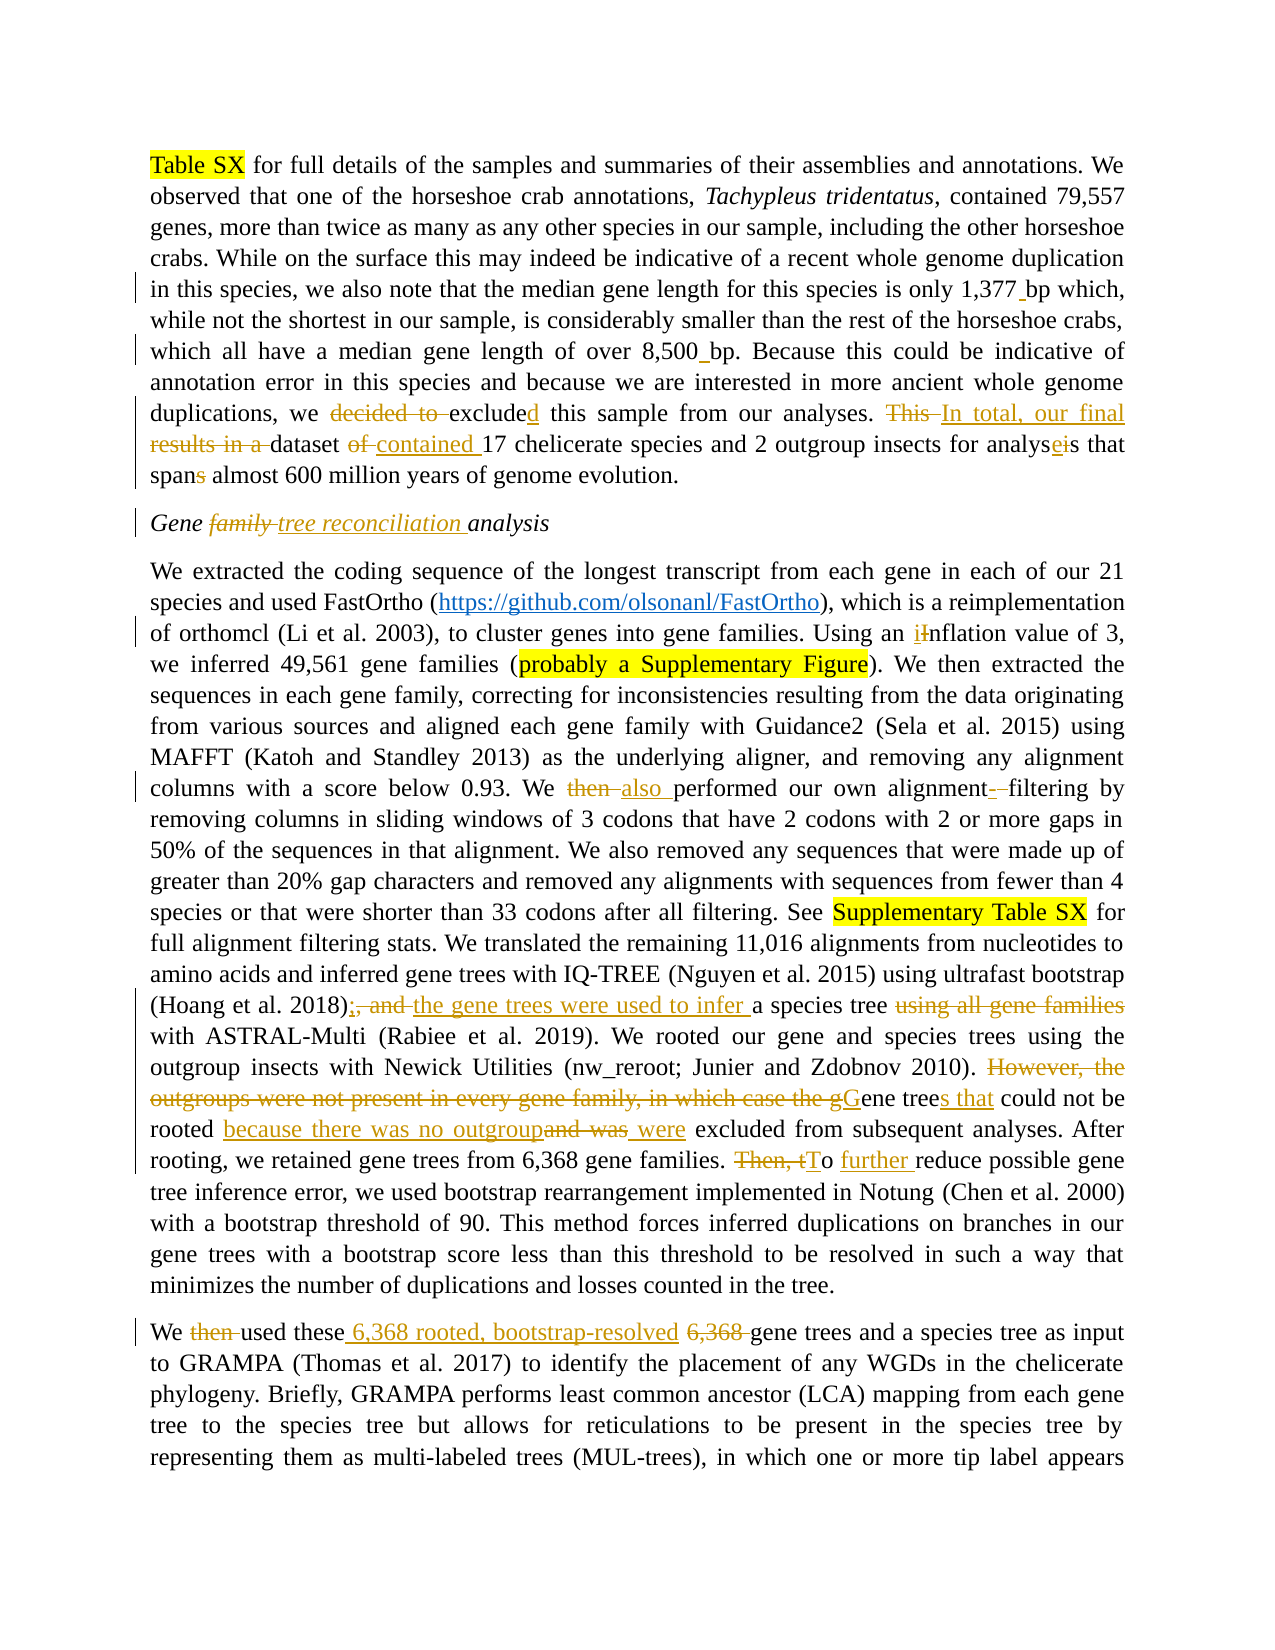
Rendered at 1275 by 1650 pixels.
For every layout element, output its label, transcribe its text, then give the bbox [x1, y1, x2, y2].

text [150, 1317, 1125, 1470]
text We extracted the coding sequence of the longest transcript from each gene in each of our 21 species and used FastOrtho (https://github.com/olsonanl/FastOrtho), which is a reimplementation of orthomcl (Li et al. 2003), to cluster genes into gene families. Using an nflation value of 3, we inferred 49,561 gene families (probably a Supplementary Figure). We then extracted the sequences in each gene family, correcting for inconsistencies resulting from the data originating from various sources and aligned each gene family with Guidance2 (Sela et al. 2015) using MAFFT (Katoh and Standley 2013) as the underlying aligner, and removing any alignment columns with a score below 0.93. We performed our own alignmentfiltering by removing columns in sliding windows of 3 codons that have 2 codons with 2 or more gaps in 50% of the sequences in that alignment. We also removed any sequences that were made up of greater than 20% gap characters and removed any alignments with sequences from fewer than 4 species or that were shorter than 33 codons after all filtering. See Supplementary Table SX for full alignment filtering stats. We translated the remaining 11,016 alignments from nucleotides to amino acids and inferred gene trees with IQ-TREE (Nguyen et al. 2015) using ultrafast bootstrap (Hoang et al. 2018)a species tree with ASTRAL-Multi (Rabiee et al. 2019). We rooted our gene and species trees using the outgroup insects with Newick Utilities (nw_reroot; Junier and Zdobnov 2010). ene tree could not be rooted excluded from subsequent analyses. After rooting, we retained gene trees from 6,368 gene families. o reduce possible gene tree inference error, we used bootstrap rearrangement implemented in Notung (Chen et al. 2000) with a bootstrap threshold of 90. This method forces inferred duplications on branches in our gene trees with a bootstrap score less than this threshold to be resolved in such a way that minimizes the number of duplications and losses counted in the tree. [150, 556, 1125, 1298]
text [150, 150, 1125, 489]
subtitle Gene analysis [150, 508, 1125, 537]
